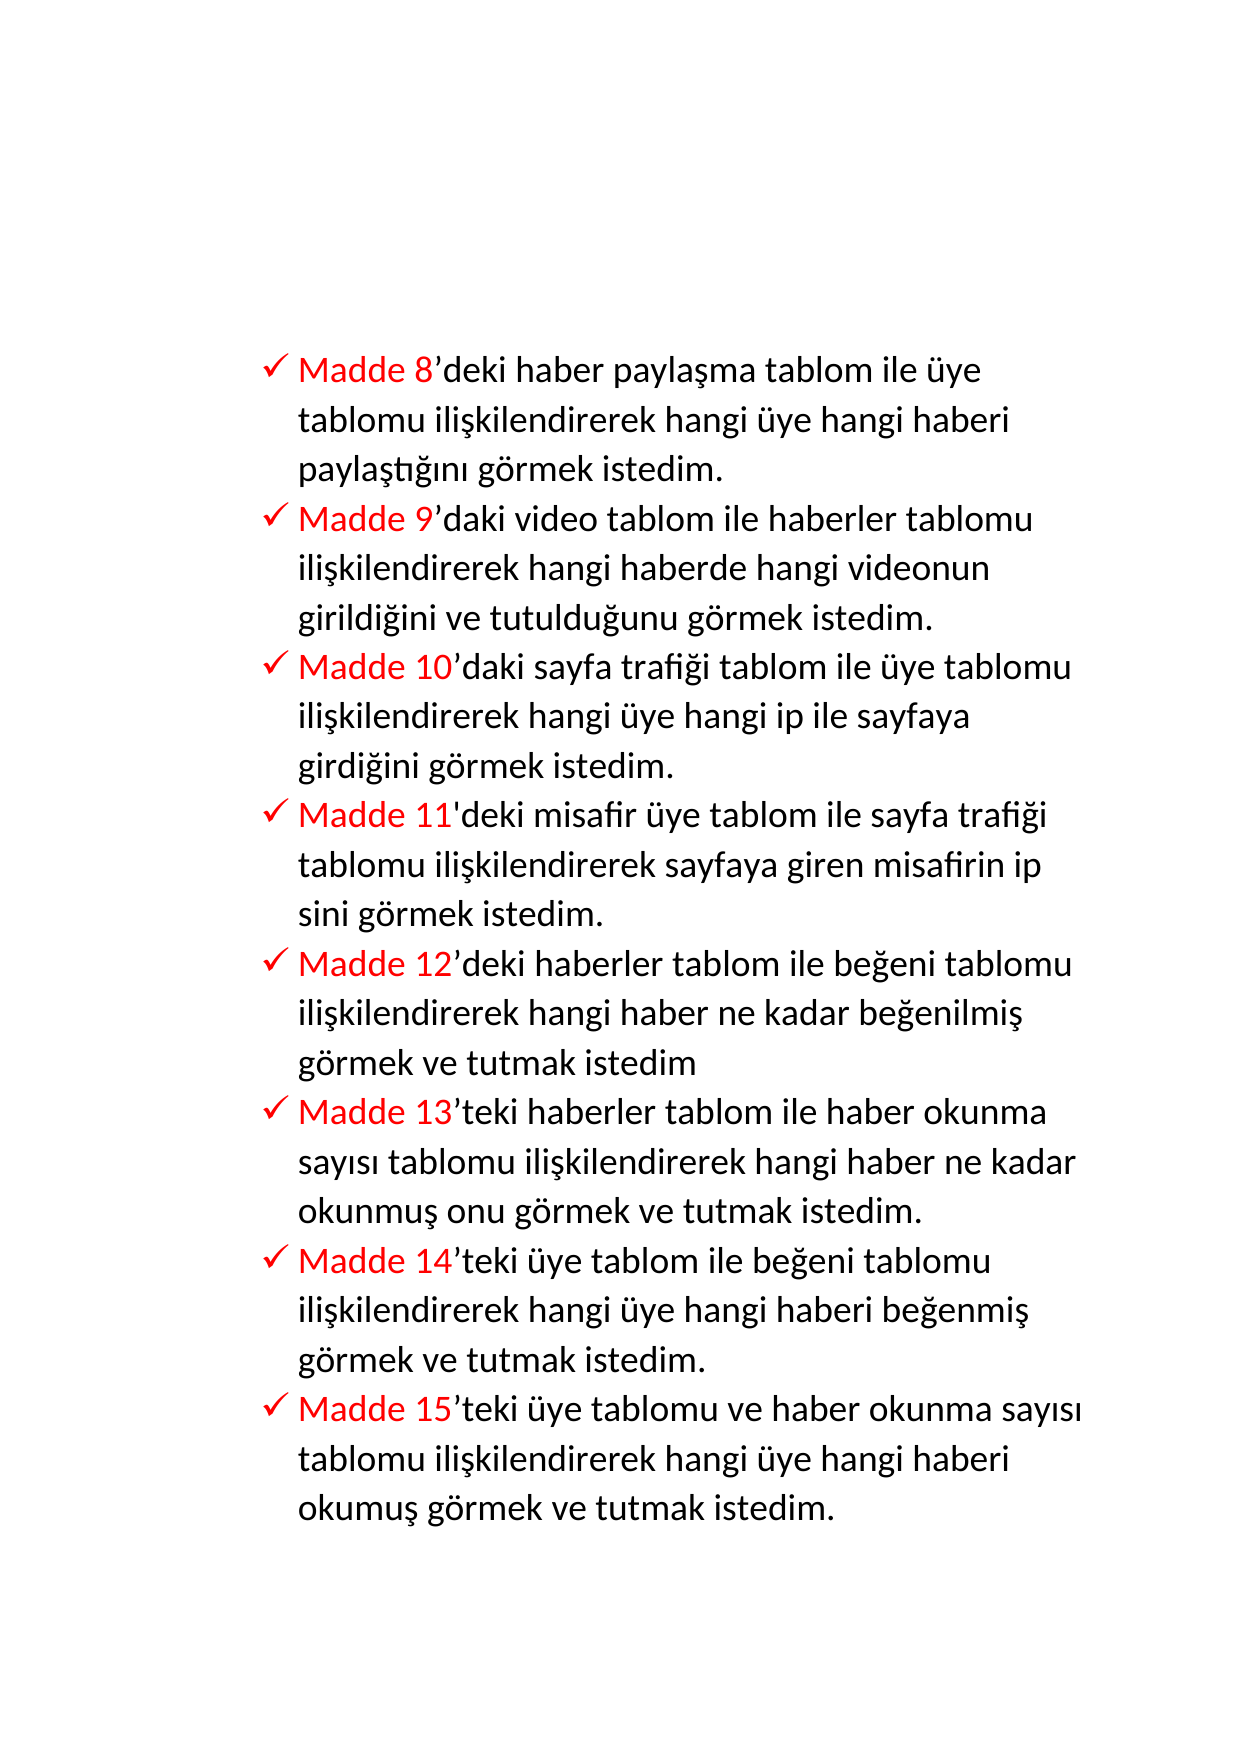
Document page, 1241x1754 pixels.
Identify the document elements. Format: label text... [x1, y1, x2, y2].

list Madde 15’teki üye tablomu ve haber okunma sayısı tablomu ilişkilendirerek hangi üye hangi haberi okumuş görmek ve tutmak istedim. [260, 1385, 1093, 1530]
list Madde 13’teki haberler tablom ile haber okunma sayısı tablomu ilişkilendirerek hangi haber ne kadar okunmuş onu görmek ve tutmak istedim. [260, 1088, 1093, 1233]
list Madde 12’deki haberler tablom ile beğeni tablomu ilişkilendirerek hangi haber ne kadar beğenilmiş görmek ve tutmak istedim [260, 940, 1093, 1084]
list Madde 11'deki misafir üye tablom ile sayfa trafiği tablomu ilişkilendirerek sayfaya giren misafirin ip sini görmek istedim. [260, 791, 1093, 936]
list Madde 10’daki sayfa trafiği tablom ile üye tablomu ilişkilendirerek hangi üye hangi ip ile sayfaya girdiğini görmek istedim. [260, 643, 1093, 788]
list Madde 14’teki üye tablom ile beğeni tablomu ilişkilendirerek hangi üye hangi haberi beğenmiş görmek ve tutmak istedim. [260, 1237, 1093, 1381]
list Madde 8’deki haber paylaşma tablom ile üye tablomu ilişkilendirerek hangi üye hangi haberi paylaştığını görmek istedim. [260, 346, 1093, 491]
list Madde 9’daki video tablom ile haberler tablomu ilişkilendirerek hangi haberde hangi videonun girildiğini ve tutulduğunu görmek istedim. [260, 494, 1093, 639]
